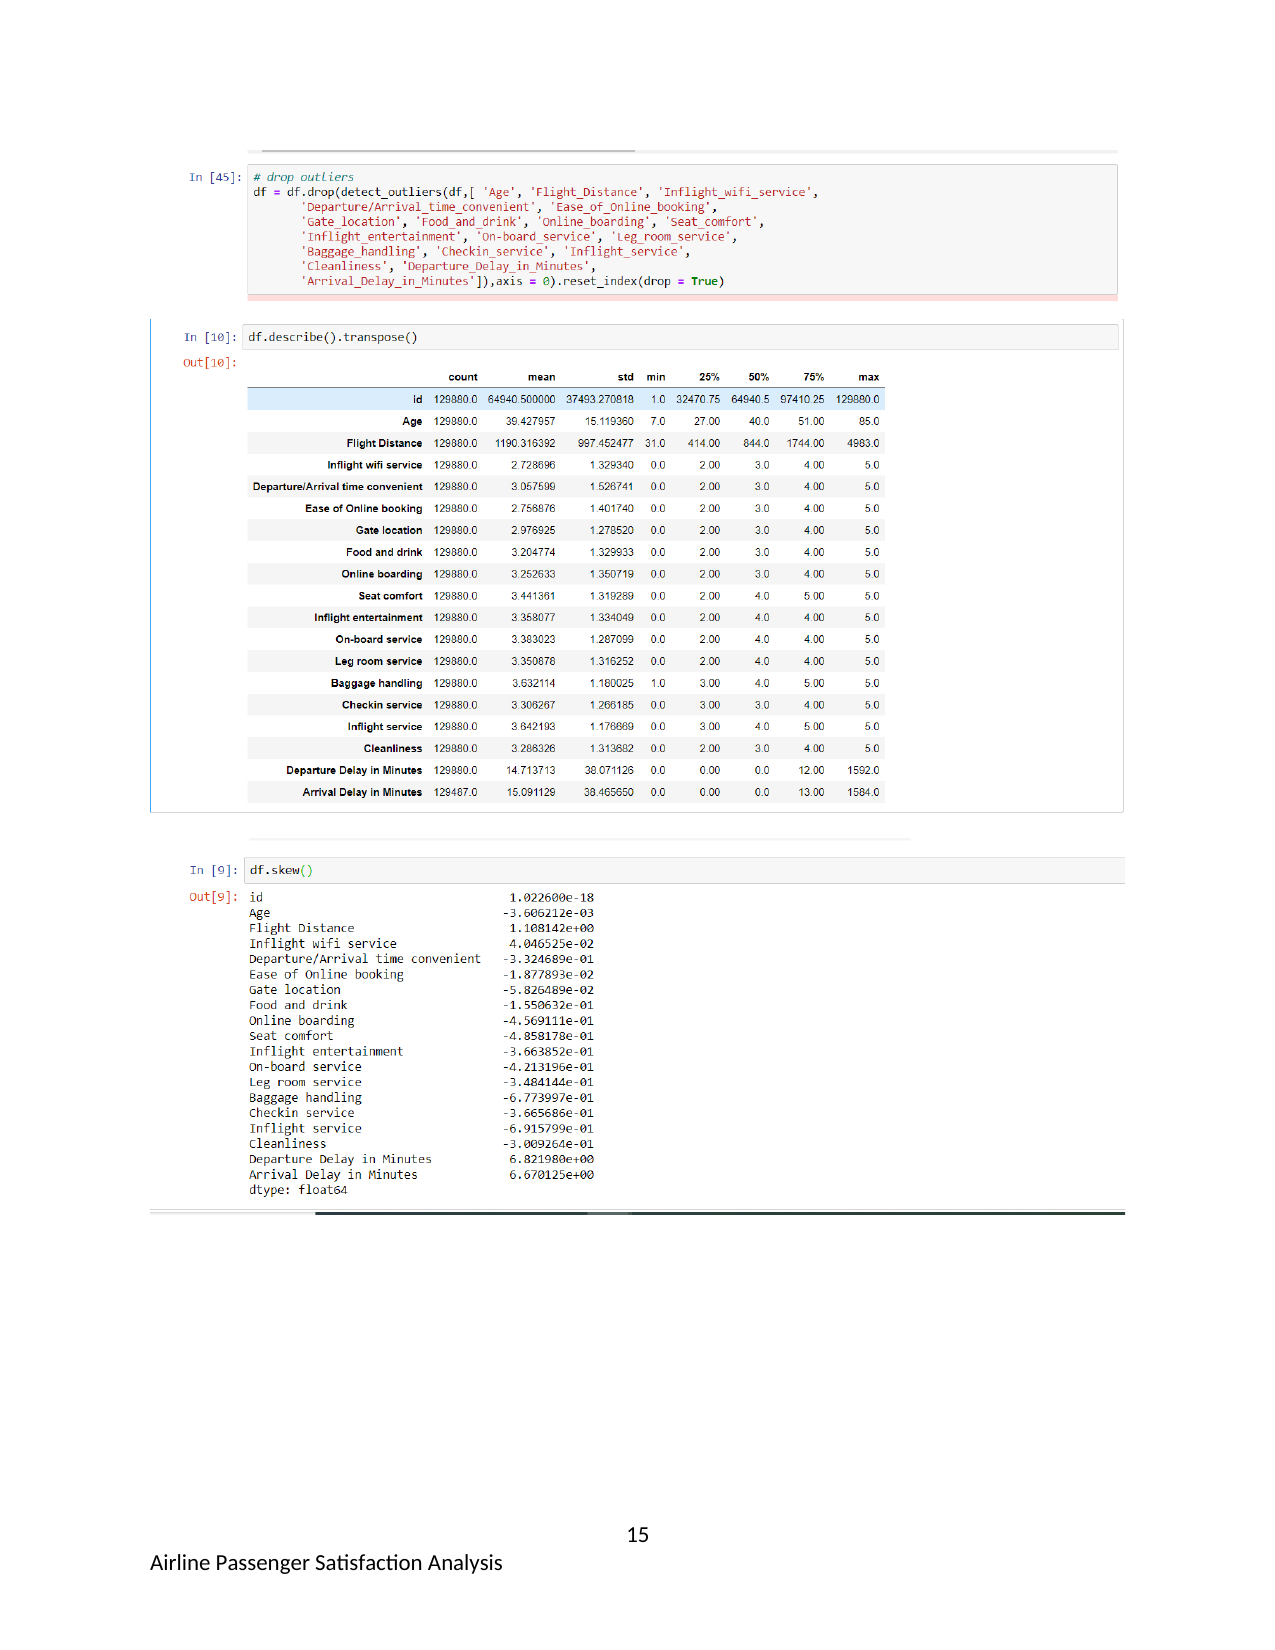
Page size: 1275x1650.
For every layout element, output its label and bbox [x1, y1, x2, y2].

picture [150, 150, 1125, 301]
picture [150, 838, 1125, 1215]
picture [150, 319, 1125, 820]
